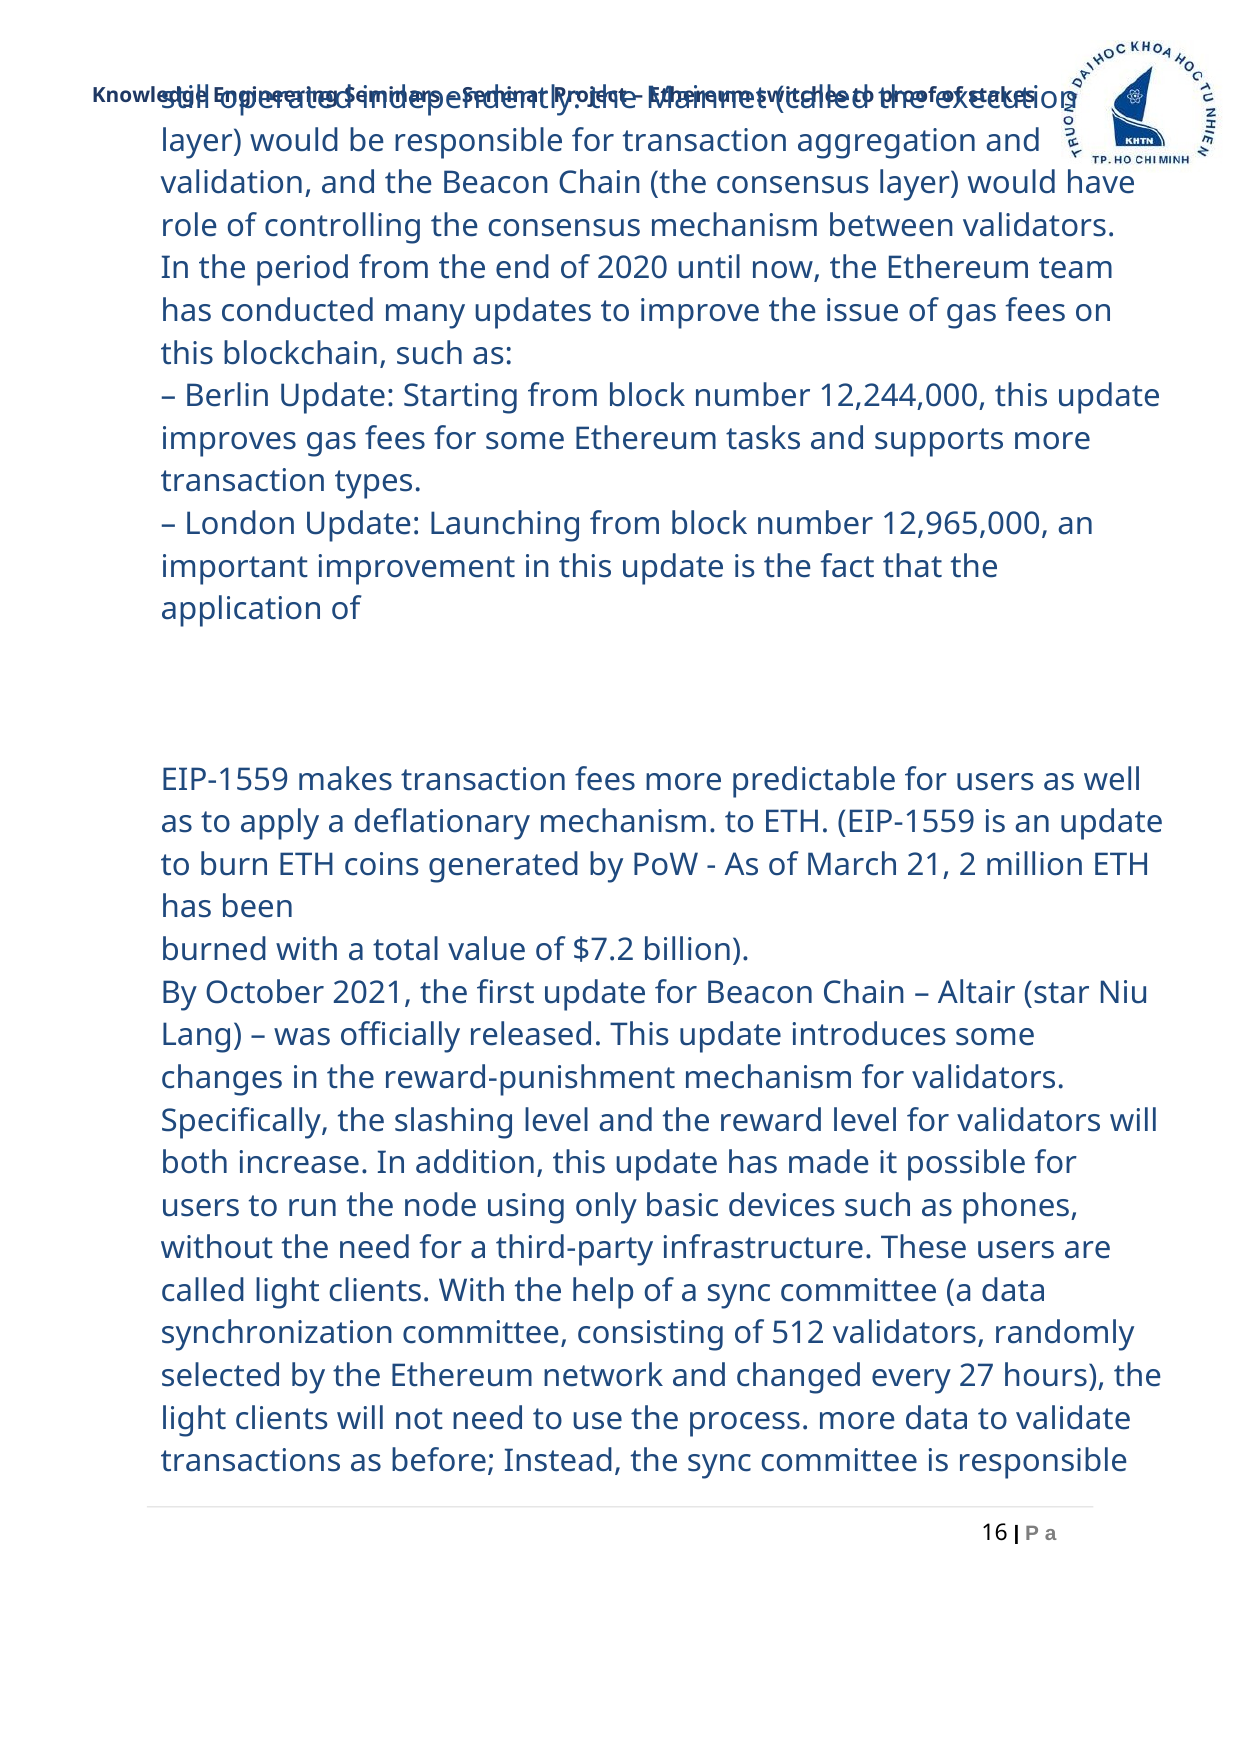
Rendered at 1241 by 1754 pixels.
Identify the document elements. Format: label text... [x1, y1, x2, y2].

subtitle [160, 75, 1165, 245]
subtitle – Berlin Update: Starting from block number 12,244,000, this update improves gas fees for some Ethereum tasks and supports more transaction types. [160, 373, 1165, 501]
subtitle In the period from the end of 2020 until now, the Ethereum team has conducted many updates to improve the issue of gas fees on this blockchain, such as: [160, 245, 1165, 373]
subtitle – London Update: Launching from block number 12,965,000, an important improvement in this update is the fact that the application of [160, 501, 1165, 629]
picture [1060, 40, 1223, 173]
subtitle EIP-1559 makes transaction fees more predictable for users as well as to apply a deflationary mechanism. to ETH. (EIP-1559 is an update to burn ETH coins generated by PoW - As of March 21, 2 million ETH has been [160, 757, 1165, 927]
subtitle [160, 1097, 1165, 1481]
subtitle By October 2021, the first update for Beacon Chain – Altair (star Niu Lang) – was officially released. This update introduces some changes in the reward-punishment mechanism for validators. [160, 970, 1165, 1097]
subtitle burned with a total value of $7.2 billion). [160, 927, 1165, 970]
